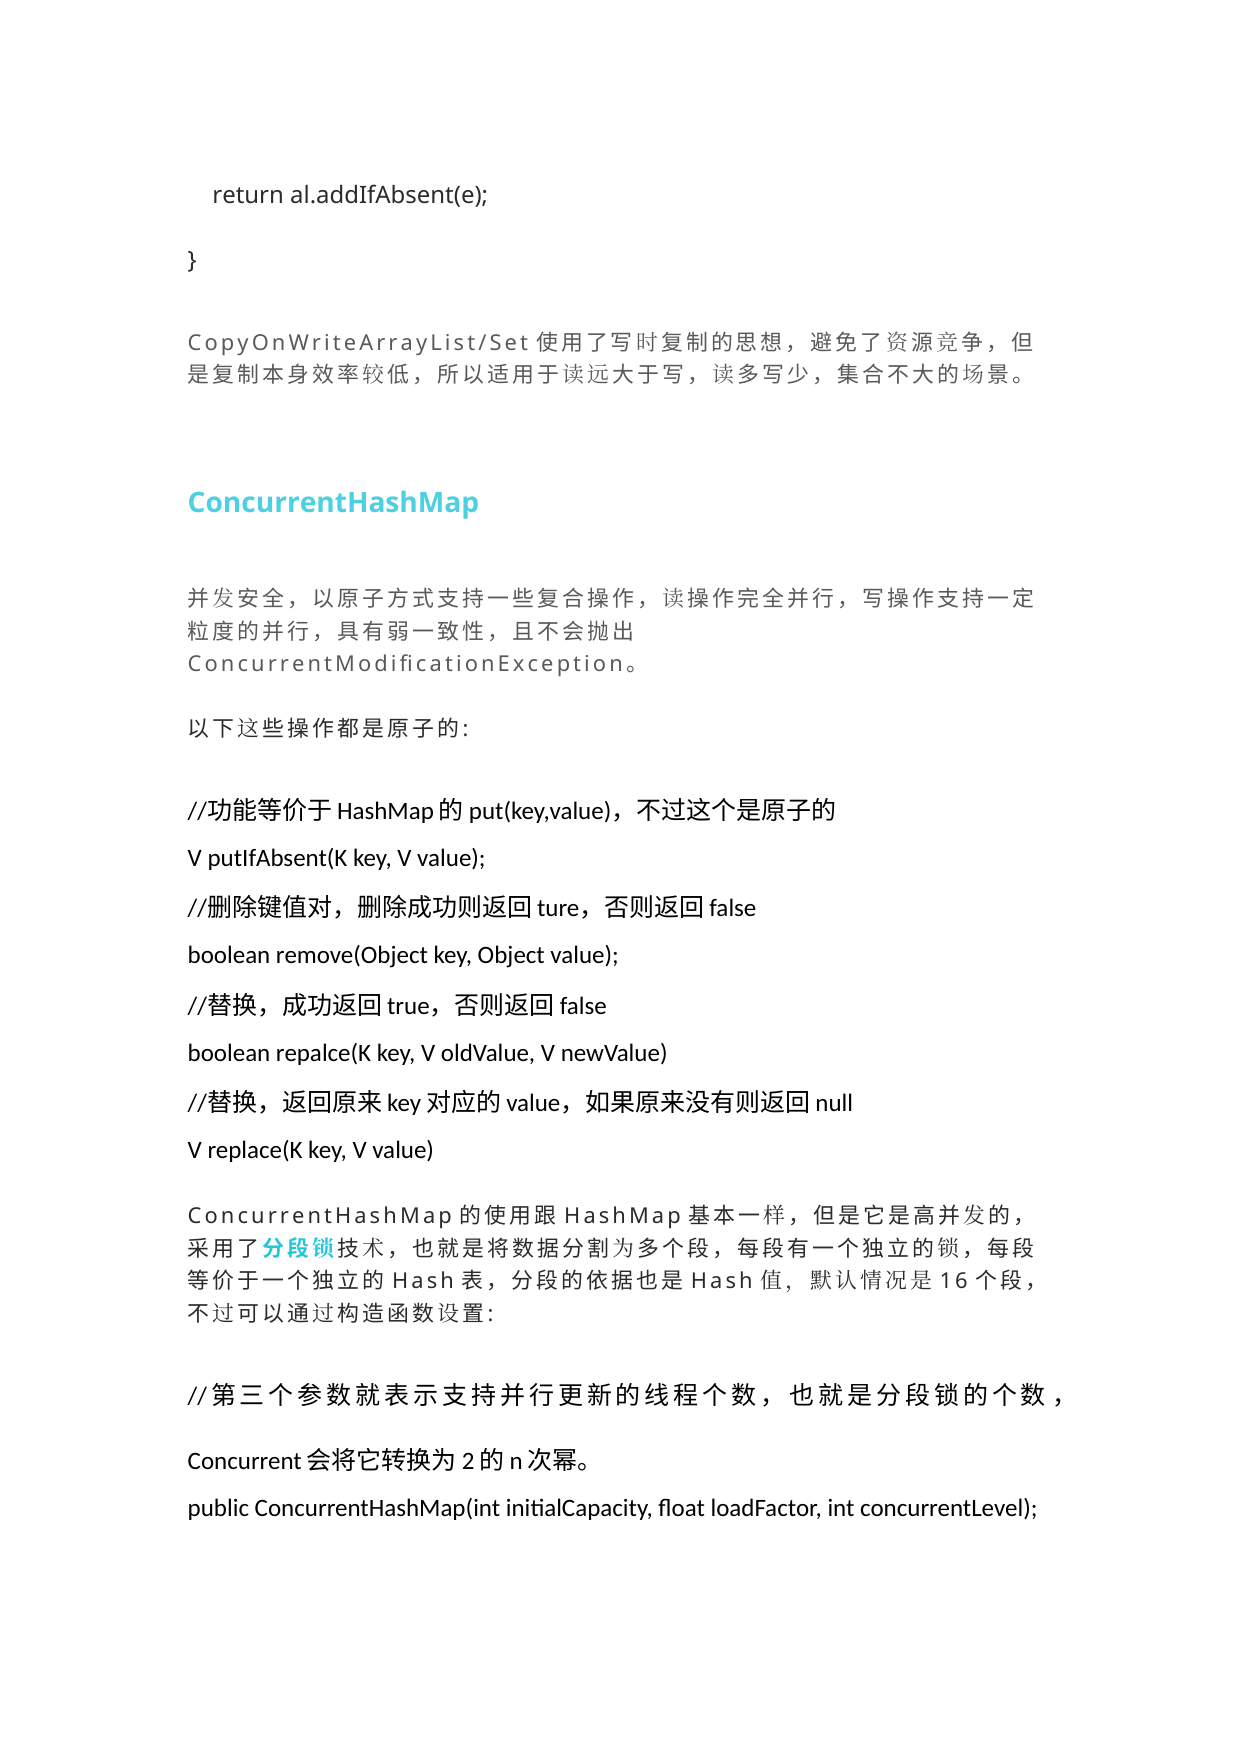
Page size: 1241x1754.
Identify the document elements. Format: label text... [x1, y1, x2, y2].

text //替换，返回原来key对应的value，如果原来没有则返回null [187, 1068, 1053, 1133]
text CopyOnWriteArrayList/Set使用了写时复制的思想，避免了资源竞争，但是复制本身效率较低，所以适用于读远大于写，读多写少，集合不大的场景。 [187, 324, 1053, 389]
text 以下这些操作都是原子的: [462, 711, 1053, 743]
text return al.addIfAbsent(e); [187, 162, 1053, 227]
text } [187, 227, 1053, 292]
text //替换，成功返回true，否则返回false [187, 971, 1053, 1036]
text public ConcurrentHashMap(int initialCapacity, float loadFactor, int concurrentLevel); [187, 1491, 1053, 1523]
text 并发安全，以原子方式支持一些复合操作，读操作完全并行，写操作支持一定粒度的并行，具有弱一致性，且不会抛出ConcurrentModificationException。 [187, 581, 1053, 678]
text V putIfAbsent(K key, V value); [187, 841, 1053, 873]
text //删除键值对，删除成功则返回ture，否则返回false [187, 873, 1053, 938]
text boolean remove(Object key, Object value); [187, 938, 1053, 971]
text ConcurrentHashMap的使用跟HashMap基本一样，但是它是高并发的，采用了分段锁技术，也就是将数据分割为多个段，每段有一个独立的锁，每段等价于一个独立的Hash表，分段的依据也是Hash值，默认情况是16个段，不过可以通过构造函数设置: [187, 1198, 1053, 1328]
text V replace(K key, V value) [187, 1133, 1053, 1166]
text //第三个参数就表示支持并行更新的线程个数，也就是分段锁的个数，Concurrent会将它转换为2的n次幂。 [187, 1361, 1053, 1491]
text ConcurrentHashMap [187, 469, 1053, 534]
text //功能等价于HashMap的put(key,value)，不过这个是原子的 [187, 776, 1053, 841]
text boolean repalce(K key, V oldValue, V newValue) [187, 1036, 1053, 1068]
